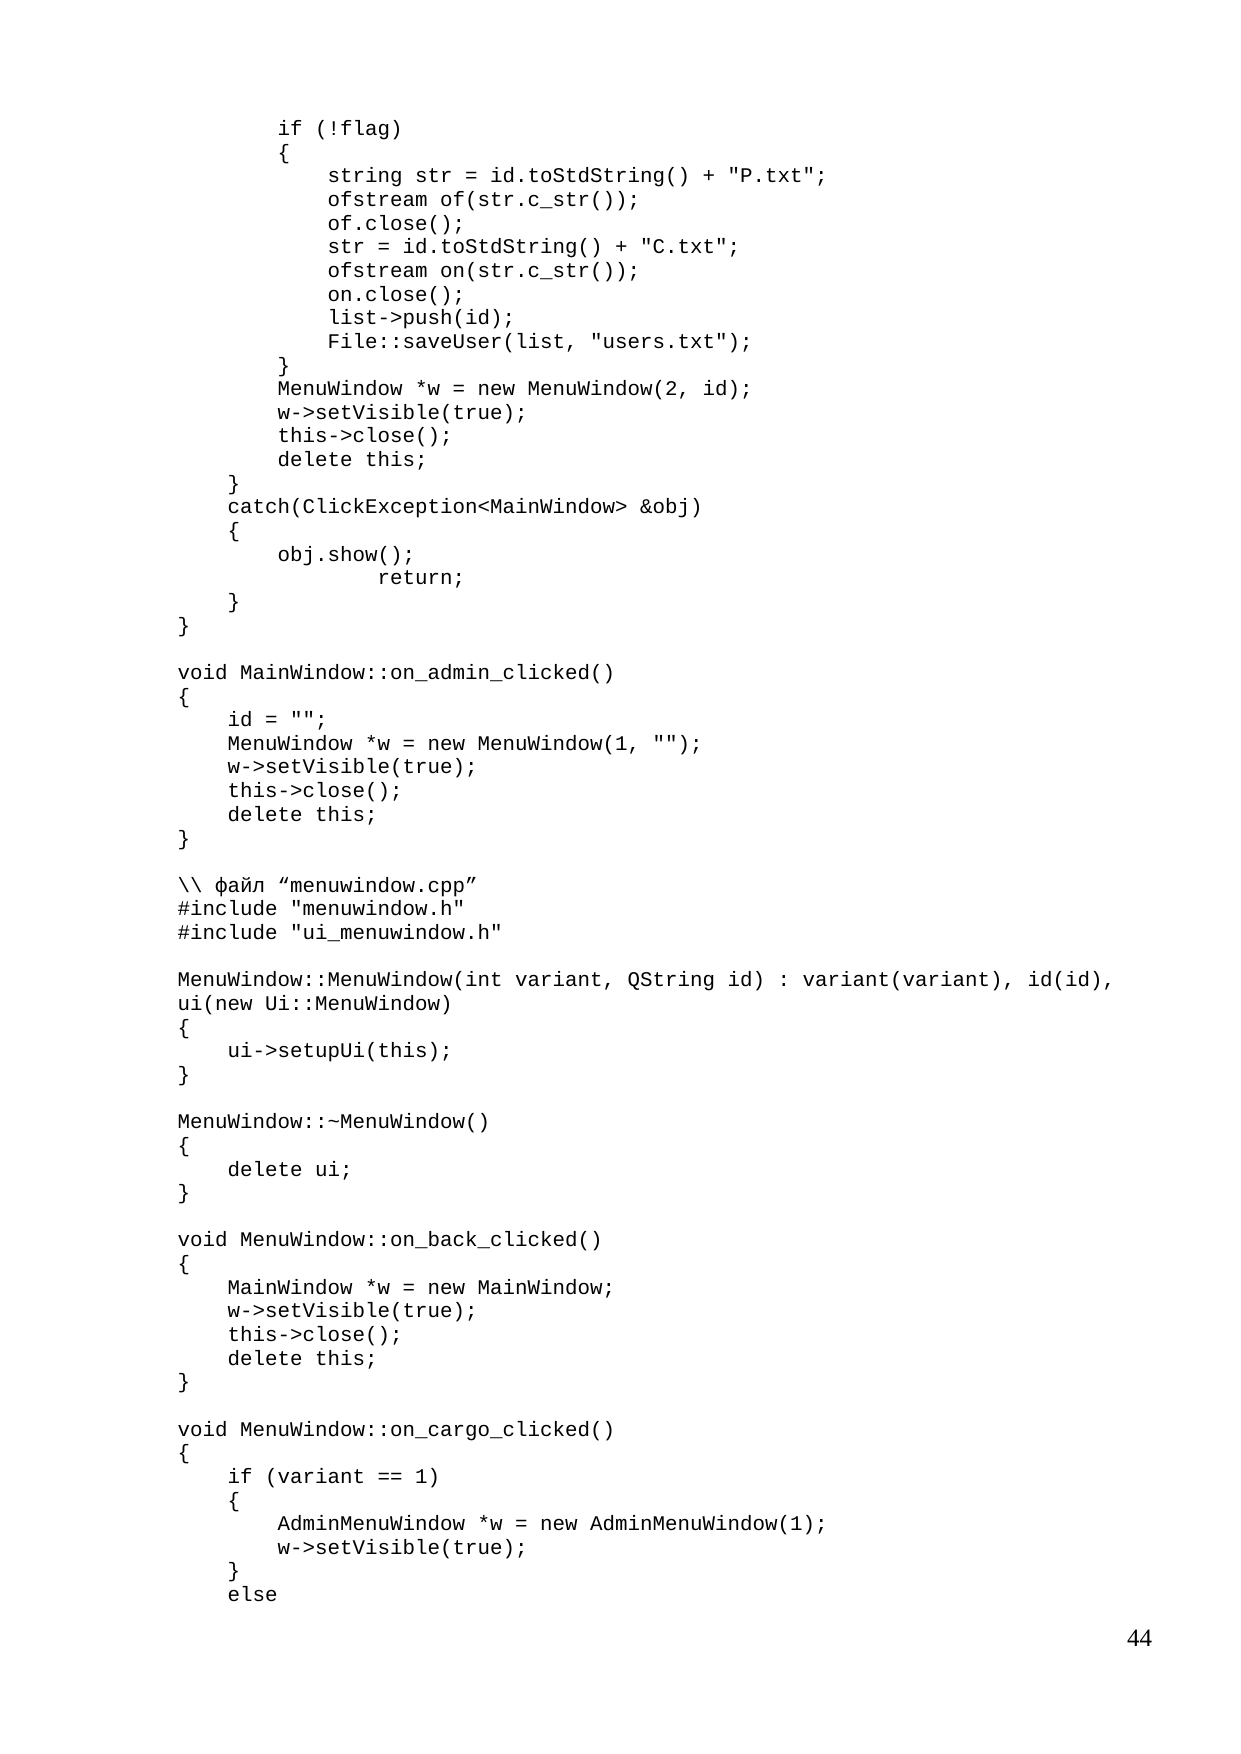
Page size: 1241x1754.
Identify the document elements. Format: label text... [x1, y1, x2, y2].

text #include "menuwindow.h" [177, 898, 1152, 922]
text } [177, 591, 1152, 615]
text File::saveUser(list, "users.txt"); [177, 331, 1152, 354]
text MenuWindow::~MenuWindow() [177, 1111, 1152, 1135]
text this->close(); [177, 426, 1152, 449]
text obj.show(); [177, 544, 1152, 567]
text catch(ClickException<MainWindow> &obj) [177, 496, 1152, 520]
text ofstream on(str.c_str()); [177, 260, 1152, 284]
text w->setVisible(true); [177, 402, 1152, 426]
text this->close(); [177, 1324, 1152, 1348]
text \\ файл “menuwindow.cpp” [177, 875, 1152, 898]
text on.close(); [177, 284, 1152, 307]
text else [177, 1584, 1152, 1608]
text void MenuWindow::on_cargo_clicked() [177, 1419, 1152, 1442]
text } [177, 1064, 1152, 1088]
text return; [177, 567, 1152, 591]
text } [177, 354, 1152, 378]
text } [177, 473, 1152, 496]
text str = id.toStdString() + "C.txt"; [177, 236, 1152, 260]
text if (variant == 1) [177, 1466, 1152, 1489]
text AdminMenuWindow *w = new AdminMenuWindow(1); [177, 1513, 1152, 1537]
text { [177, 686, 1152, 709]
text delete this; [177, 1348, 1152, 1371]
text } [177, 1371, 1152, 1395]
text list->push(id); [177, 307, 1152, 331]
text MenuWindow::MenuWindow(int variant, QString id) : variant(variant), id(id), ui(new Ui::MenuWindow) [177, 969, 1152, 1017]
text { [177, 1135, 1152, 1158]
text } [177, 827, 1152, 851]
text { [177, 1442, 1152, 1466]
text { [177, 1017, 1152, 1040]
text delete ui; [177, 1158, 1152, 1182]
text } [177, 615, 1152, 638]
text { [177, 520, 1152, 544]
text w->setVisible(true); [177, 1300, 1152, 1324]
text id = ""; [177, 709, 1152, 733]
text #include "ui_menuwindow.h" [177, 922, 1152, 946]
text if (!flag) [177, 118, 1152, 142]
text w->setVisible(true); [177, 1537, 1152, 1561]
text void MainWindow::on_admin_clicked() [177, 662, 1152, 686]
text delete this; [177, 449, 1152, 473]
text { [177, 1253, 1152, 1277]
text of.close(); [177, 213, 1152, 236]
text } [177, 1182, 1152, 1206]
text { [177, 1489, 1152, 1513]
text MainWindow *w = new MainWindow; [177, 1277, 1152, 1300]
text } [177, 1561, 1152, 1584]
text w->setVisible(true); [177, 757, 1152, 780]
text delete this; [177, 804, 1152, 827]
text MenuWindow *w = new MenuWindow(2, id); [177, 378, 1152, 402]
text { [177, 142, 1152, 165]
text void MenuWindow::on_back_clicked() [177, 1229, 1152, 1253]
text this->close(); [177, 780, 1152, 804]
text MenuWindow *w = new MenuWindow(1, ""); [177, 733, 1152, 757]
text ofstream of(str.c_str()); [177, 189, 1152, 213]
text ui->setupUi(this); [177, 1040, 1152, 1064]
text string str = id.toStdString() + "P.txt"; [177, 165, 1152, 189]
